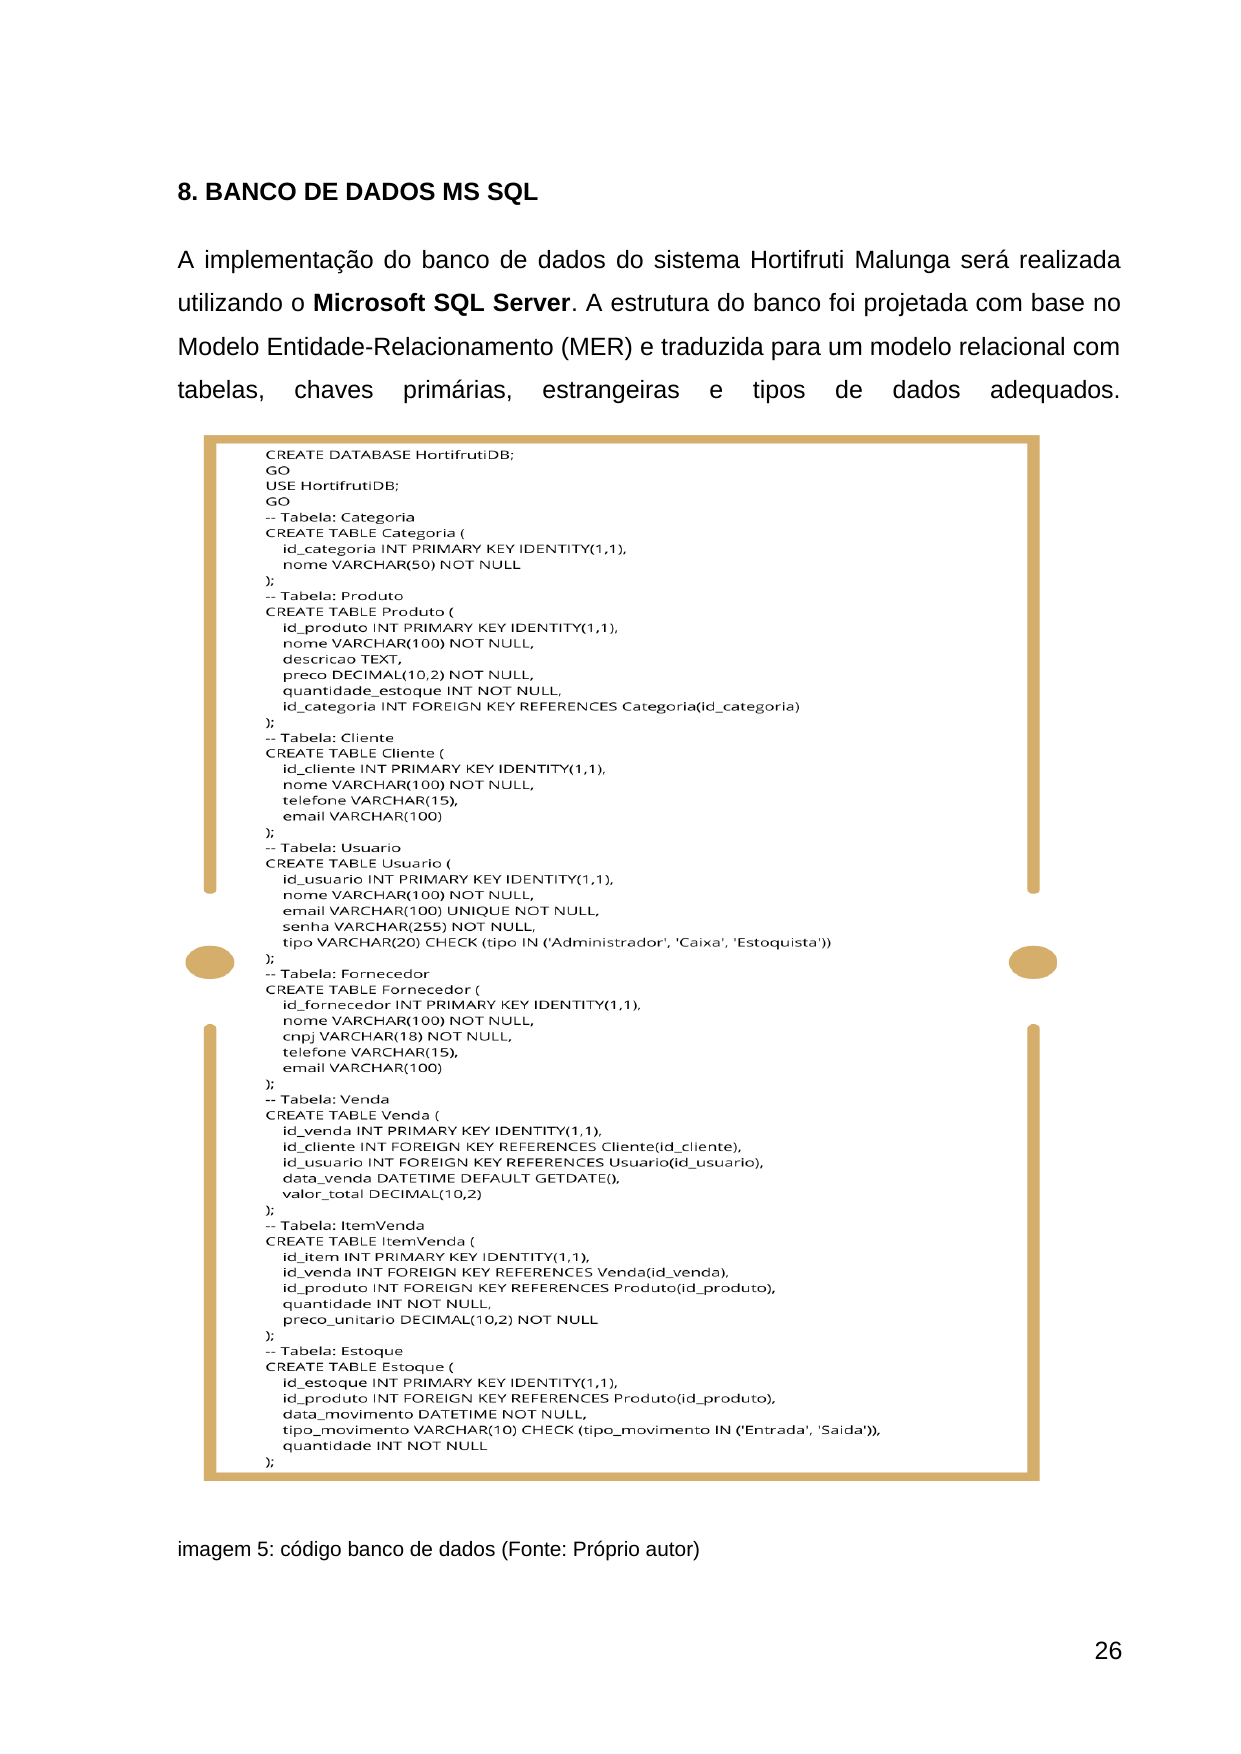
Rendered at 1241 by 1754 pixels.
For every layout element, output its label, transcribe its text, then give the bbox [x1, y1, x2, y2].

text imagem 5: código banco de dados (Fonte: Próprio autor) [177, 1537, 1122, 1561]
subtitle 8. BANCO DE DADOS MS SQL [177, 177, 1122, 206]
picture [177, 417, 1057, 1498]
